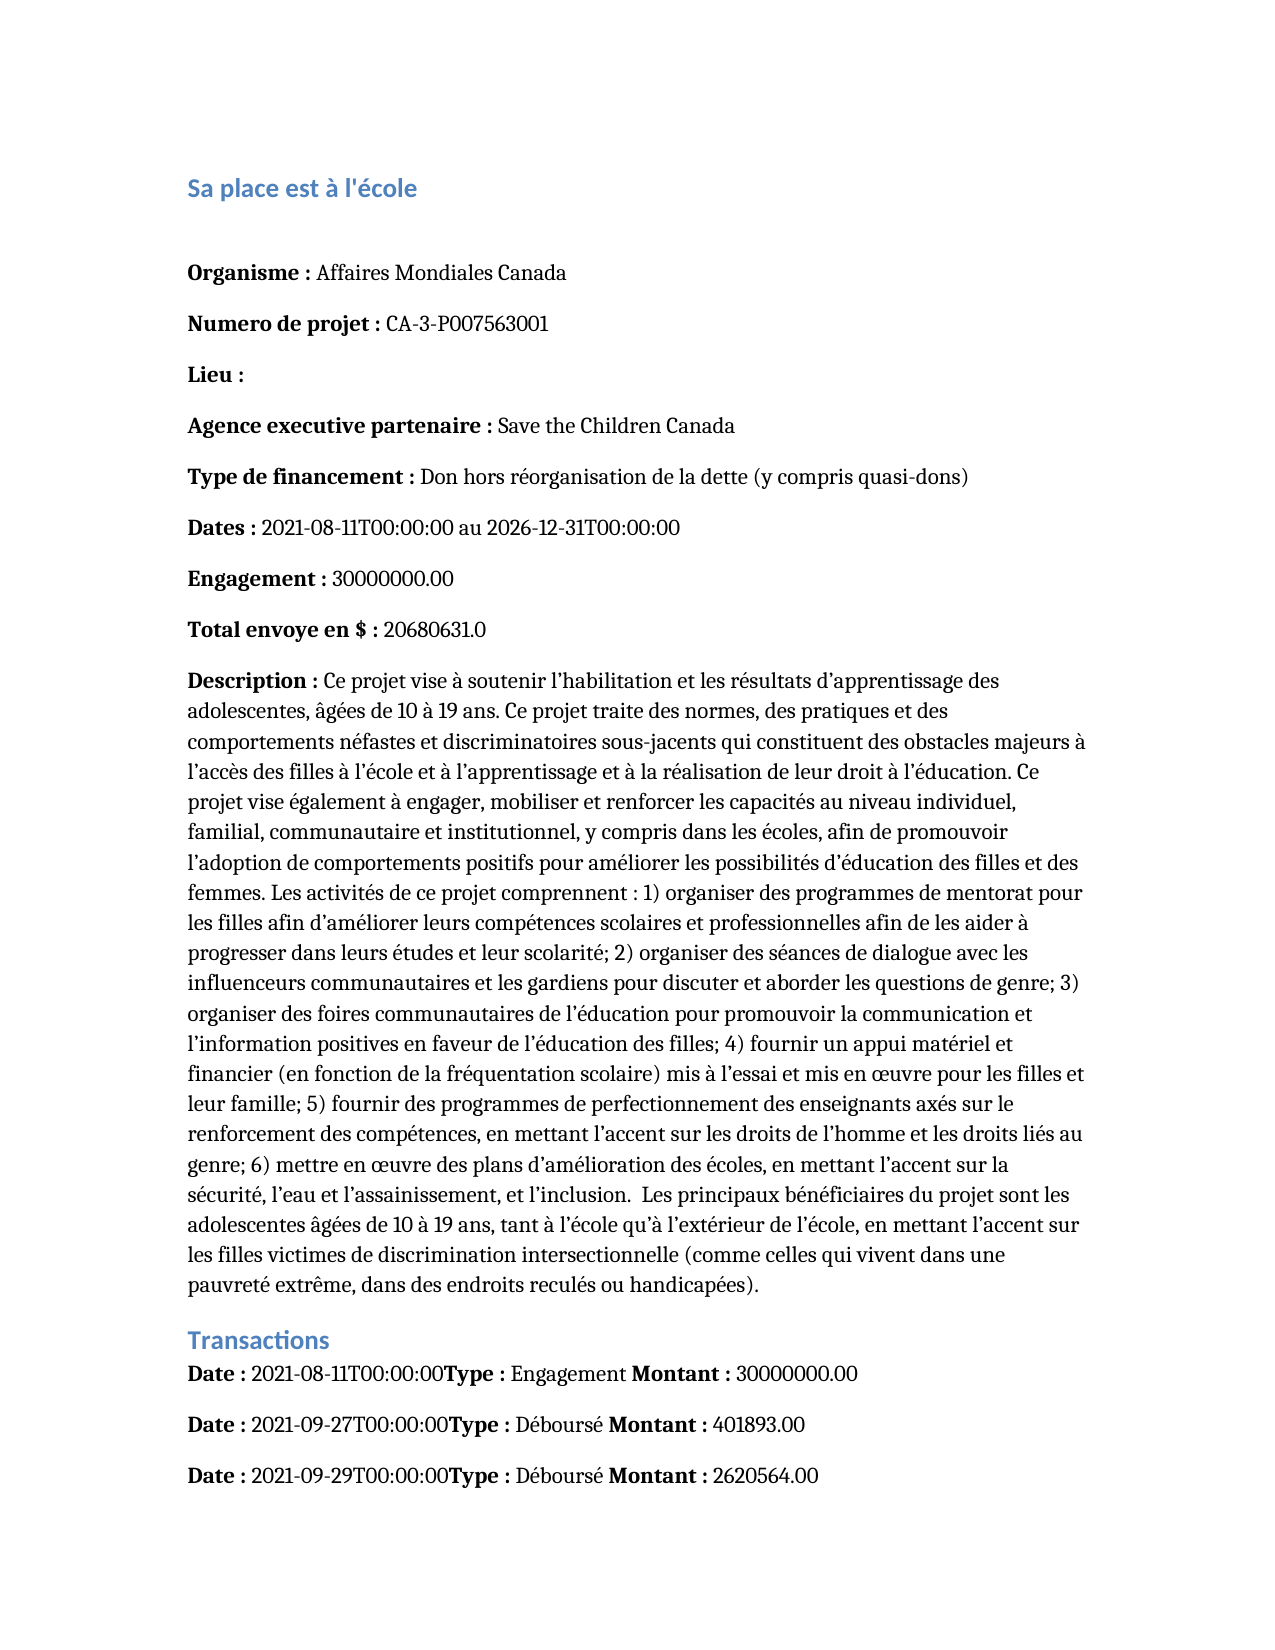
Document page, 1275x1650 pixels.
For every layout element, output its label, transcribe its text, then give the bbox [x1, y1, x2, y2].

text Agence executive partenaire : Save the Children Canada [187, 413, 1087, 439]
text Type de financement : Don hors réorganisation de la dette (y compris quasi-dons) [187, 464, 1087, 490]
text Dates : 2021-08-11T00:00:00 au 2026-12-31T00:00:00 [187, 515, 1087, 541]
subtitle Transactions [187, 1323, 1087, 1356]
text Numero de projet : CA-3-P007563001 [187, 311, 1087, 337]
text Total envoye en $ : 20680631.0 [187, 617, 1087, 643]
text Engagement : 30000000.00 [187, 566, 1087, 592]
text Description : Ce projet vise à soutenir l’habilitation et les résultats d’apprentissage des adolescentes, âgées de 10 à 19 ans. Ce projet traite des normes, des pratiques et des comportements néfastes et discriminatoires sous-jacents qui constituent des obstacles majeurs à l’accès des filles à l’école et à l’apprentissage et à la réalisation de leur droit à l’éducation. Ce projet vise également à engager, mobiliser et renforcer les capacités au niveau individuel, familial, communautaire et institutionnel, y compris dans les écoles, afin de promouvoir l’adoption de comportements positifs pour améliorer les possibilités d’éducation des filles et des femmes. Les activités de ce projet comprennent : 1) organiser des programmes de mentorat pour les filles afin d’améliorer leurs compétences scolaires et professionnelles afin de les aider à progresser dans leurs études et leur scolarité; 2) organiser des séances de dialogue avec les influenceurs communautaires et les gardiens pour discuter et aborder les questions de genre; 3) organiser des foires communautaires de l’éducation pour promouvoir la communication et l’information positives en faveur de l’éducation des filles; 4) fournir un appui matériel et financier (en fonction de la fréquentation scolaire) mis à l’essai et mis en œuvre pour les filles et leur famille; 5) fournir des programmes de perfectionnement des enseignants axés sur le renforcement des compétences, en mettant l’accent sur les droits de l’homme et les droits liés au genre; 6) mettre en œuvre des plans d’amélioration des écoles, en mettant l’accent sur la sécurité, l’eau et l’assainissement, et l’inclusion. Les principaux bénéficiaires du projet sont les adolescentes âgées de 10 à 19 ans, tant à l’école qu’à l’extérieur de l’école, en mettant l’accent sur les filles victimes de discrimination intersectionnelle (comme celles qui vivent dans une pauvreté extrême, dans des endroits reculés ou handicapées). [187, 668, 1087, 1299]
text Date : 2021-09-29T00:00:00Type : Déboursé Montant : 2620564.00 [187, 1463, 1087, 1490]
text Organisme : Affaires Mondiales Canada [187, 260, 1087, 286]
subtitle Sa place est à l'école [187, 171, 1087, 204]
text Date : 2021-08-11T00:00:00Type : Engagement Montant : 30000000.00 [187, 1361, 1087, 1388]
text Lieu : [187, 362, 1087, 388]
text Date : 2021-09-27T00:00:00Type : Déboursé Montant : 401893.00 [187, 1412, 1087, 1439]
